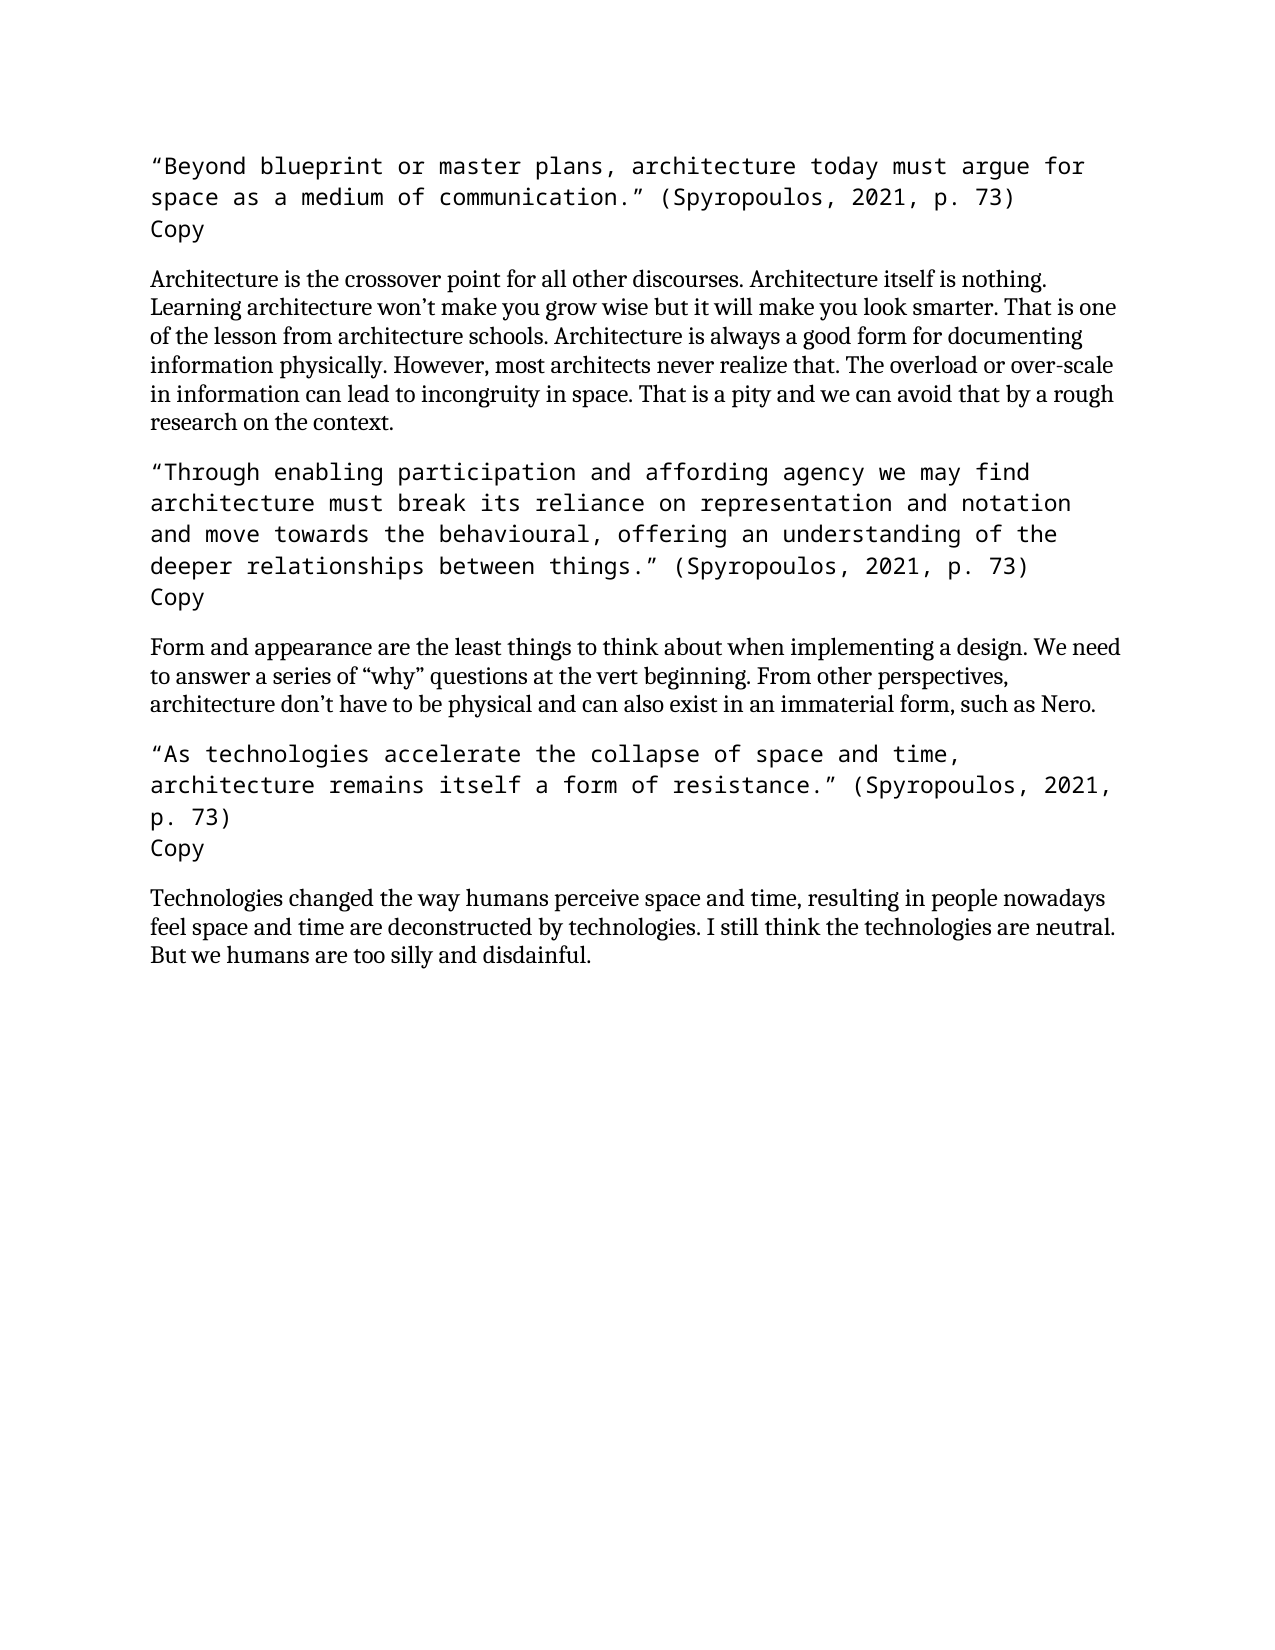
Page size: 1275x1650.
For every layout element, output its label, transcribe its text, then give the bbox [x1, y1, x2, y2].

text Technologies changed the way humans perceive space and time, resulting in people nowadays feel space and time are deconstructed by technologies. I still think the technologies are neutral. But we humans are too silly and disdainful. [150, 884, 1125, 970]
text Form and appearance are the least things to think about when implementing a design. We need to answer a series of “why” questions at the vert beginning. From other perspectives, architecture don’t have to be physical and can also exist in an immaterial form, such as Nero. [150, 633, 1125, 719]
text Architecture is the crossover point for all other discourses. Architecture itself is nothing. Learning architecture won’t make you grow wise but it will make you look smarter. That is one of the lesson from architecture schools. Architecture is always a good form for documenting information physically. However, most architects never realize that. The overload or over-scale in information can lead to incongruity in space. That is a pity and we can avoid that by a rough research on the context. [150, 264, 1125, 437]
text “As technologies accelerate the collapse of space and time, architecture remains itself a form of resistance.” (Spyropoulos, 2021, p. 73) Copy [150, 738, 1125, 863]
text “Beyond blueprint or master plans, architecture today must argue for space as a medium of communication.” (Spyropoulos, 2021, p. 73) Copy [150, 150, 1125, 244]
text “Through enabling participation and affording agency we may find architecture must break its reliance on representation and notation and move towards the behavioural, offering an understanding of the deeper relationships between things.” (Spyropoulos, 2021, p. 73) Copy [150, 456, 1125, 612]
